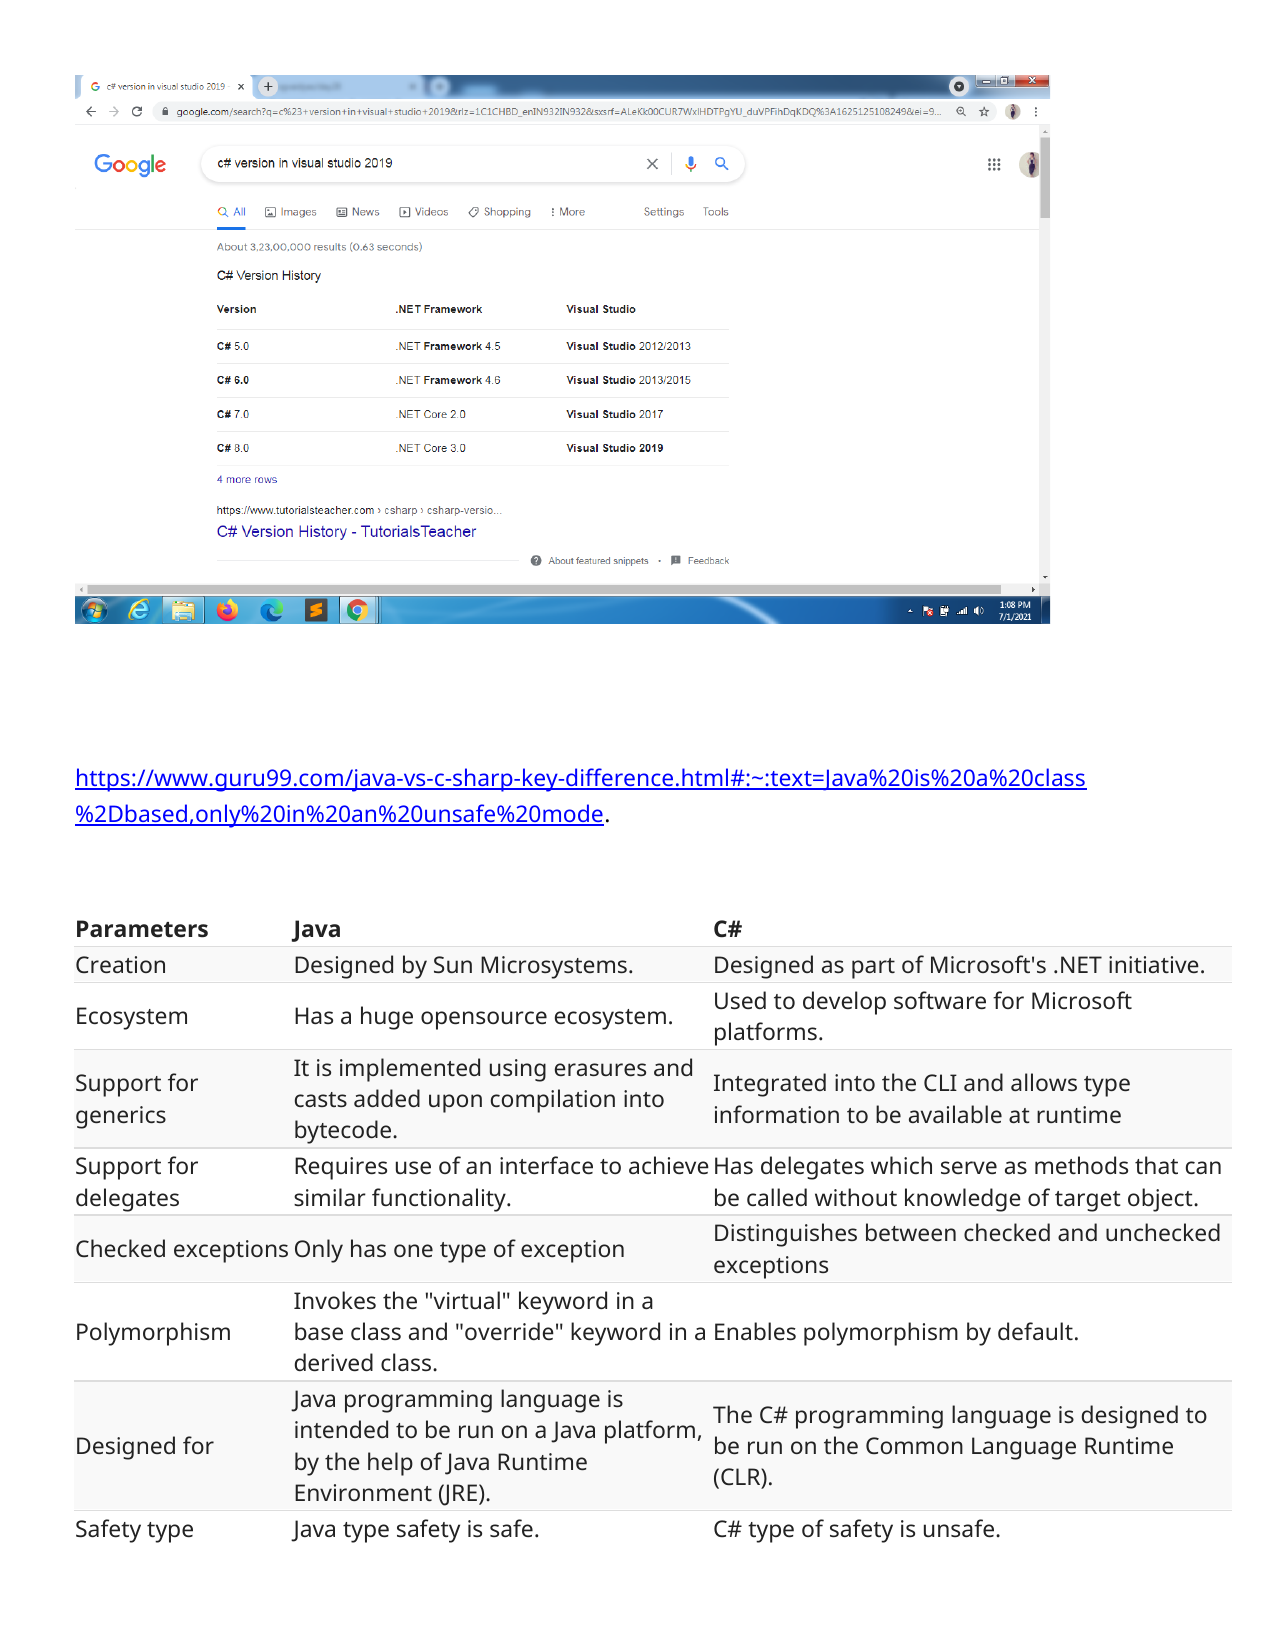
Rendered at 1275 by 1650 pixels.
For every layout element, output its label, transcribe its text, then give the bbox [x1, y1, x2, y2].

table_cell C# type of safety is unsafe. [711, 1511, 1232, 1546]
table_cell Enables polymorphism by default. [711, 1283, 1232, 1380]
table_cell Java programming language is intended to be run on a Java platform, by the help of Java Runtime Environment (JRE). [292, 1382, 711, 1509]
table_cell Has delegates which serve as methods that can be called without knowledge of target object. [711, 1149, 1232, 1214]
table_cell Support for generics [74, 1050, 292, 1147]
table_cell It is implemented using erasures and casts added upon compilation into bytecode. [292, 1050, 711, 1147]
table_cell Designed by Sun Microsystems. [292, 947, 711, 981]
table_cell Invokes the "virtual" keyword in a base class and "override" keyword in a derived class. [292, 1283, 711, 1380]
table_cell Support for delegates [74, 1149, 292, 1214]
table_cell Designed for [74, 1382, 292, 1509]
table_cell Requires use of an interface to achieve similar functionality. [292, 1149, 711, 1214]
table_cell The C# programming language is designed to be run on the Common Language Runtime (CLR). [711, 1382, 1232, 1509]
table_cell Creation [74, 947, 292, 981]
table_cell Has a huge opensource ecosystem. [292, 983, 711, 1049]
table_cell Used to develop software for Microsoft platforms. [711, 983, 1232, 1049]
table_header C# [711, 911, 1232, 946]
table_cell Ecosystem [74, 983, 292, 1049]
table_cell Checked exceptions [74, 1216, 292, 1281]
table_cell Integrated into the CLI and allows type information to be available at runtime [711, 1050, 1232, 1147]
text https://www.guru99.com/java-vs-c-sharp-key-difference.html#:~:text=Java%20is%20a%20class%2Dbased,only%20in%20an%20unsafe%20mode. [75, 762, 1200, 829]
table_cell Safety type [74, 1511, 292, 1546]
table_header Java [292, 911, 711, 946]
table_cell Java type safety is safe. [292, 1511, 711, 1546]
table_cell Distinguishes between checked and unchecked exceptions [711, 1216, 1232, 1281]
table_cell Polymorphism [74, 1283, 292, 1380]
picture [75, 75, 1050, 624]
table_cell Only has one type of exception [292, 1216, 711, 1281]
table_header Parameters [74, 911, 292, 946]
table_cell Designed as part of Microsoft's .NET initiative. [711, 947, 1232, 981]
